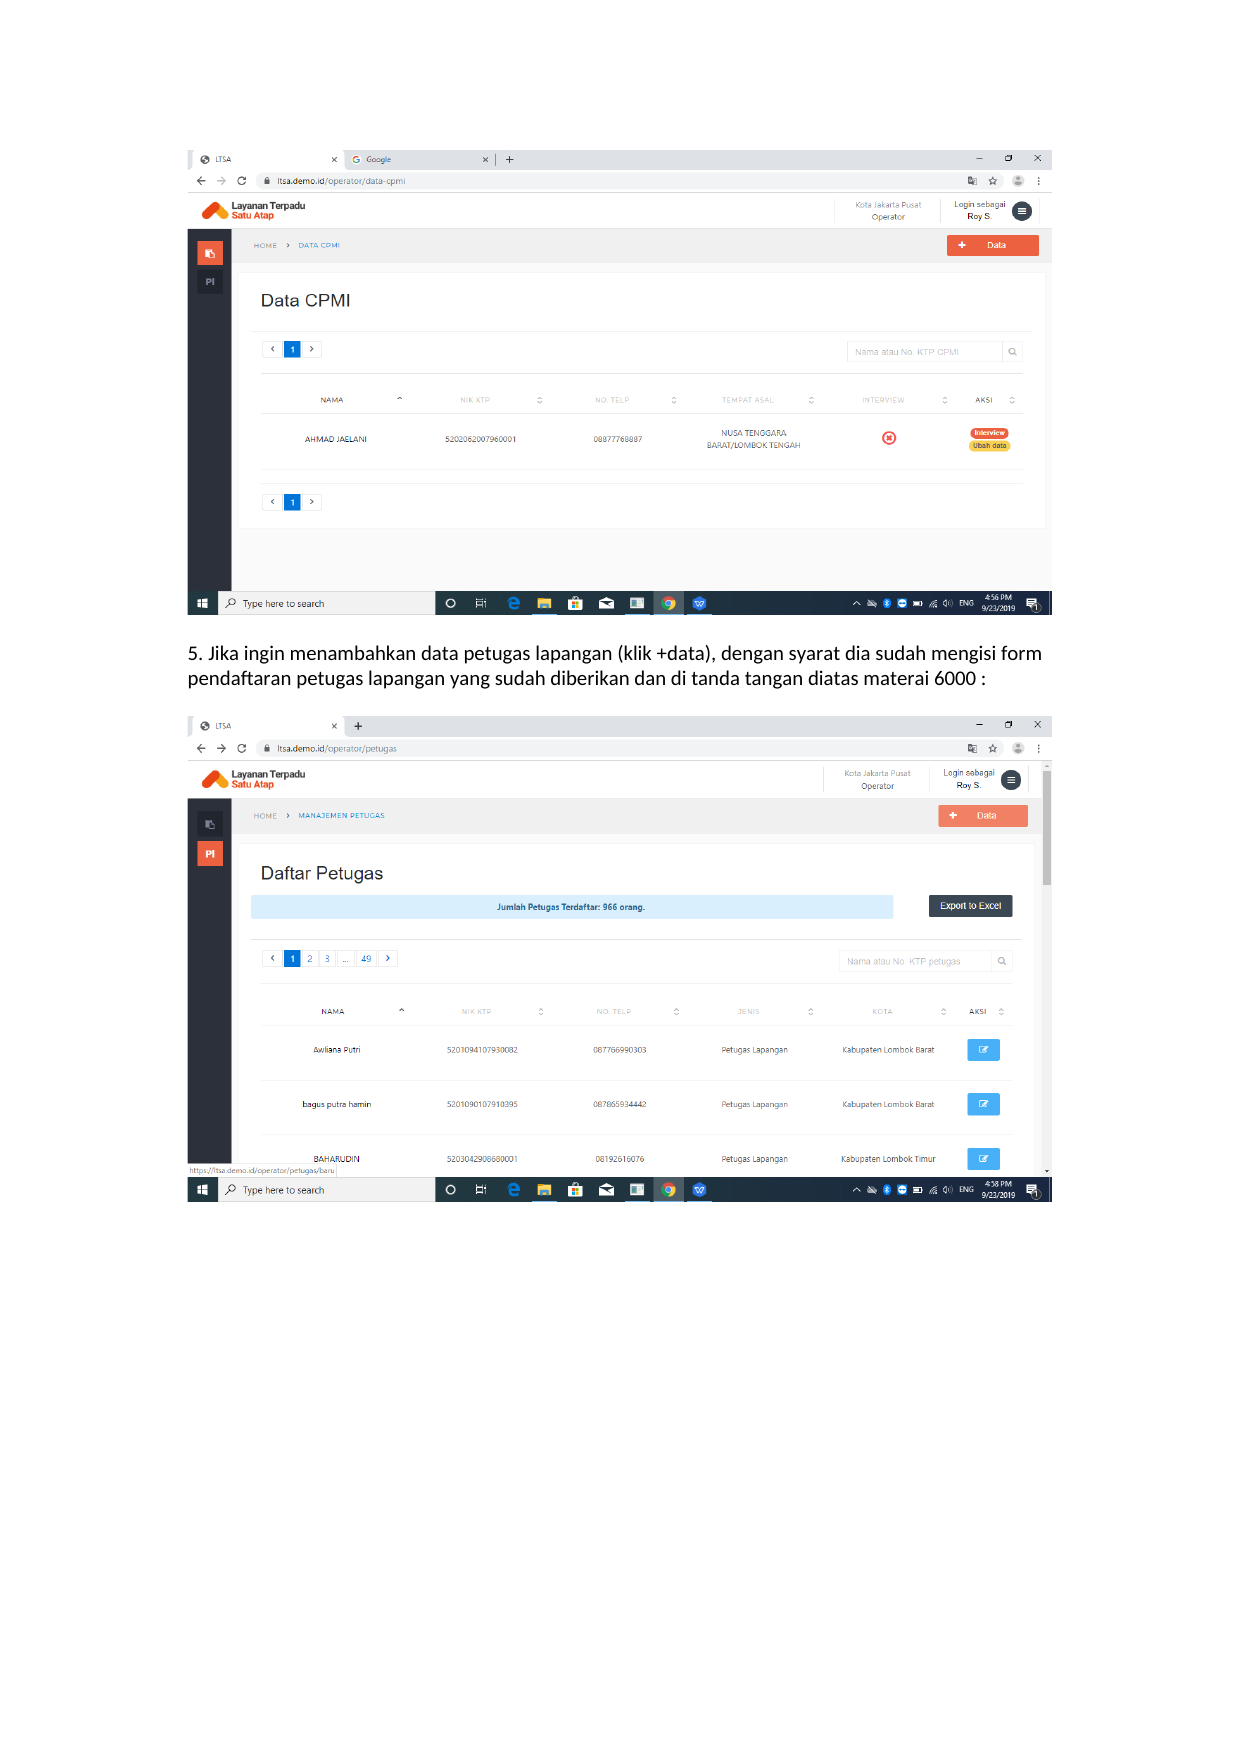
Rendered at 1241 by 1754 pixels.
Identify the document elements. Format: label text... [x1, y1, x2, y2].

picture [187, 716, 1052, 1202]
picture [187, 150, 1052, 615]
list Jika ingin menambahkan data petugas lapangan (klik +data), dengan syarat dia sudah mengisi form pendaftaran petugas lapangan yang sudah diberikan dan di tanda tangan diatas materai 6000 : [187, 640, 1053, 691]
